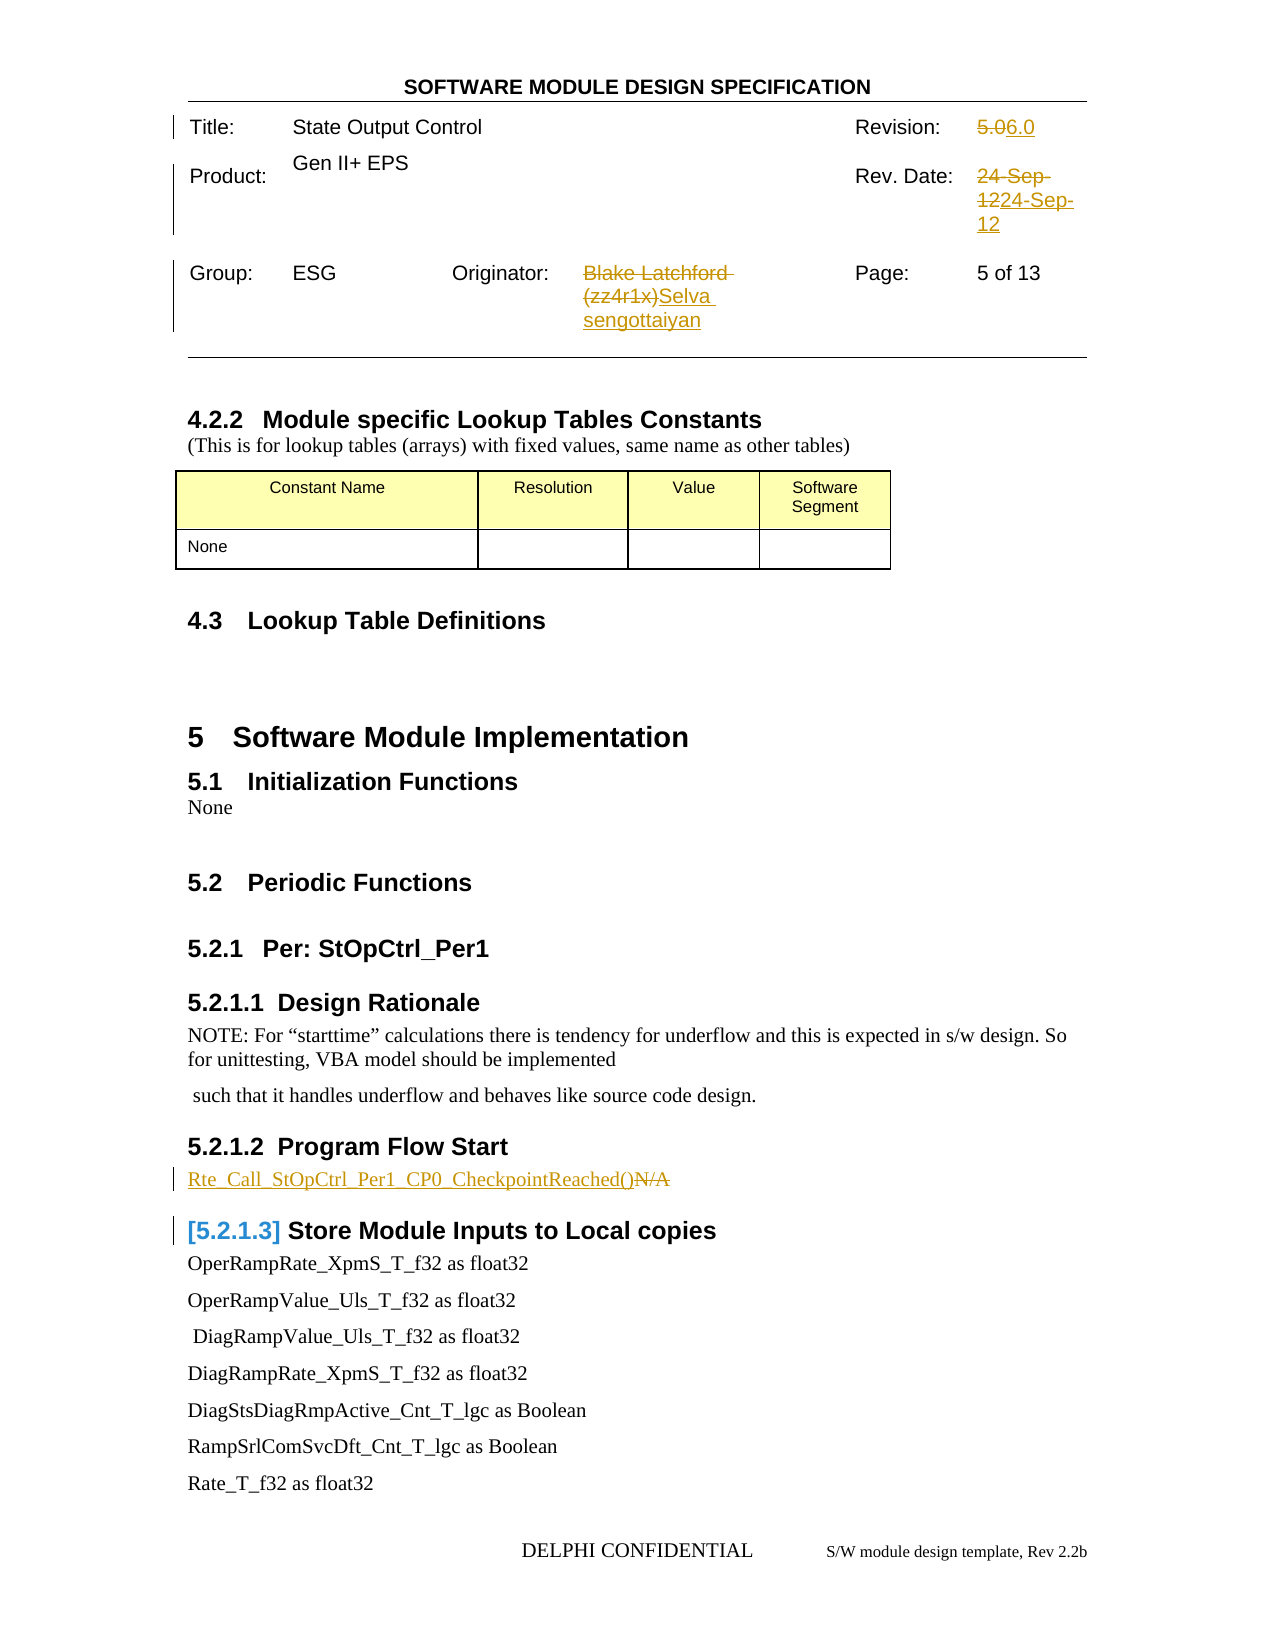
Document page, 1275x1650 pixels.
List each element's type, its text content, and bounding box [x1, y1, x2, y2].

subtitle Per: _Per1 [187, 934, 1087, 962]
subtitle Software Module Implementation [187, 721, 1087, 754]
table_header Software Segment [760, 472, 890, 528]
subtitle Periodic Functions [187, 868, 1087, 897]
table_cell [479, 530, 627, 568]
subtitle Module specific Lookup Tables Constants [187, 404, 1087, 433]
table_header Resolution [479, 472, 627, 528]
text OperRampRate_XpmS_T_f32 as float32 [187, 1251, 1087, 1275]
text DiagStsDiagRmpActive_Cnt_T_lgc as Boolean [187, 1397, 1087, 1422]
text NOTE: For “starttime” calculations there is tendency for underflow and this is expected in s/w design. So for unittesting, VBA model should be implemented [187, 1022, 1087, 1071]
subtitle Lookup Table Definitions [187, 606, 1087, 635]
text (This is for lookup tables (arrays) with fixed values, same name as other tables) [187, 433, 1087, 457]
text DiagRampValue_Uls_T_f32 as float32 [187, 1324, 1087, 1348]
table_cell None [177, 530, 477, 568]
subtitle Program Flow Start [187, 1132, 1087, 1161]
subtitle Initialization Functions [187, 767, 1087, 795]
text RampSrlComSvcDft_Cnt_T_lgc as Boolean [187, 1434, 1087, 1458]
table_header Value [629, 472, 759, 528]
text DiagRampRate_XpmS_T_f32 as float32 [187, 1361, 1087, 1385]
table_header Constant Name [177, 472, 477, 528]
text None [187, 795, 1087, 819]
table_cell [629, 530, 759, 568]
text Rate_T_f32 as float32 [187, 1471, 1087, 1495]
subtitle Store Module Inputs to Local copies [187, 1216, 1087, 1245]
text OperRampValue_Uls_T_f32 as float32 [187, 1288, 1087, 1312]
text such that it handles underflow and behaves like source code design. [187, 1083, 1087, 1107]
table_cell [760, 530, 890, 568]
subtitle Design Rationale [187, 987, 1087, 1016]
